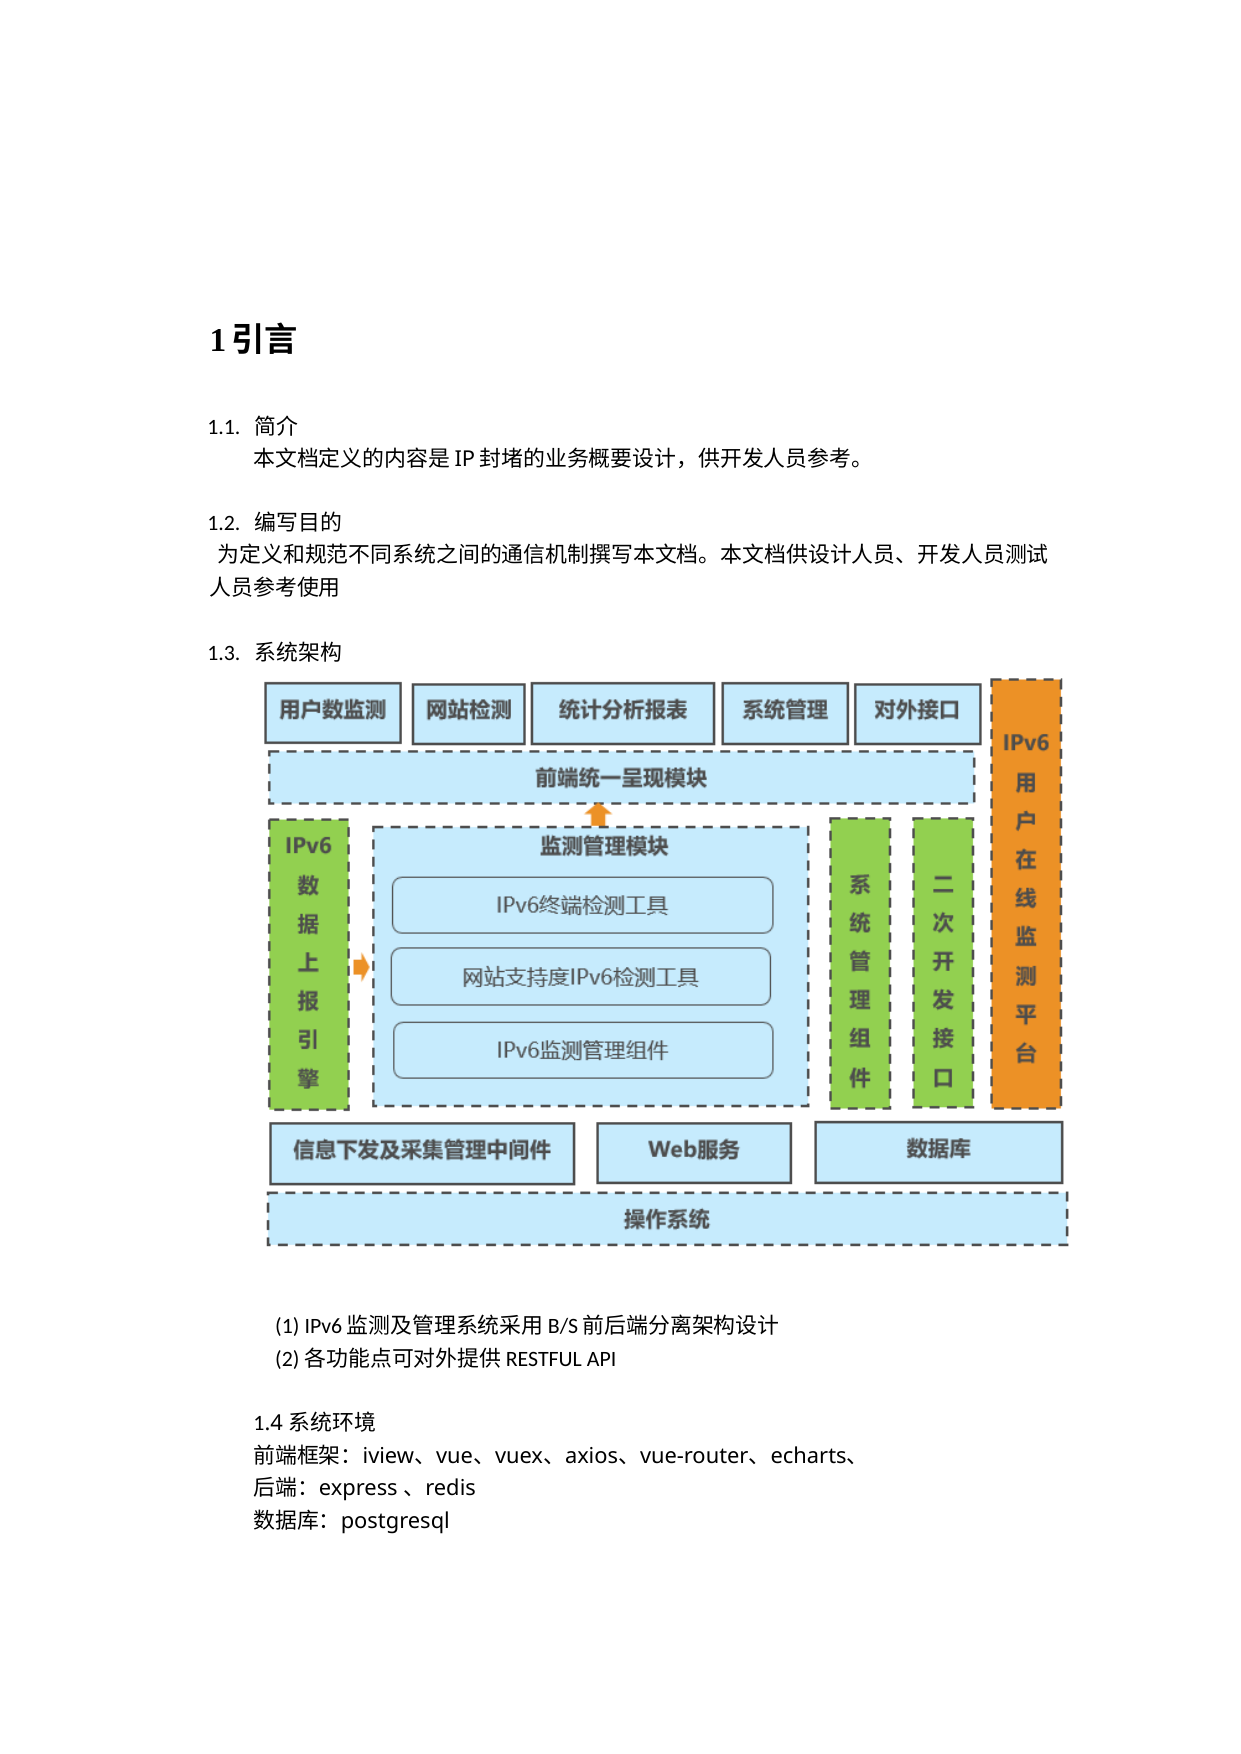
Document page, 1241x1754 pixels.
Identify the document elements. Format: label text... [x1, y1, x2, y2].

text 为定义和规范不同系统之间的通信机制撰写本文档。本文档供设计人员、开发人员测试人员参考使用 [187, 537, 1053, 602]
list 各功能点可对外提供RESTFUL API [275, 1340, 1053, 1373]
list 前端框架：iview、vue、vuex、axios、vue-router、echarts、 [187, 1438, 1053, 1470]
list 后端：express 、redis [187, 1470, 1053, 1503]
subtitle 引言 [218, 304, 1053, 369]
list 编写目的 [207, 505, 1053, 537]
list 数据库：postgresql [187, 1503, 1053, 1535]
list 1.4 系统环境 [187, 1405, 1053, 1438]
list IPv6监测及管理系统采用B/S前后端分离架构设计 [275, 1308, 1053, 1340]
list 简介 [207, 409, 1053, 440]
list 系统架构 [207, 634, 1053, 666]
list 本文档定义的内容是IP封堵的业务概要设计，供开发人员参考。 [187, 440, 1053, 473]
picture [231, 666, 1097, 1276]
